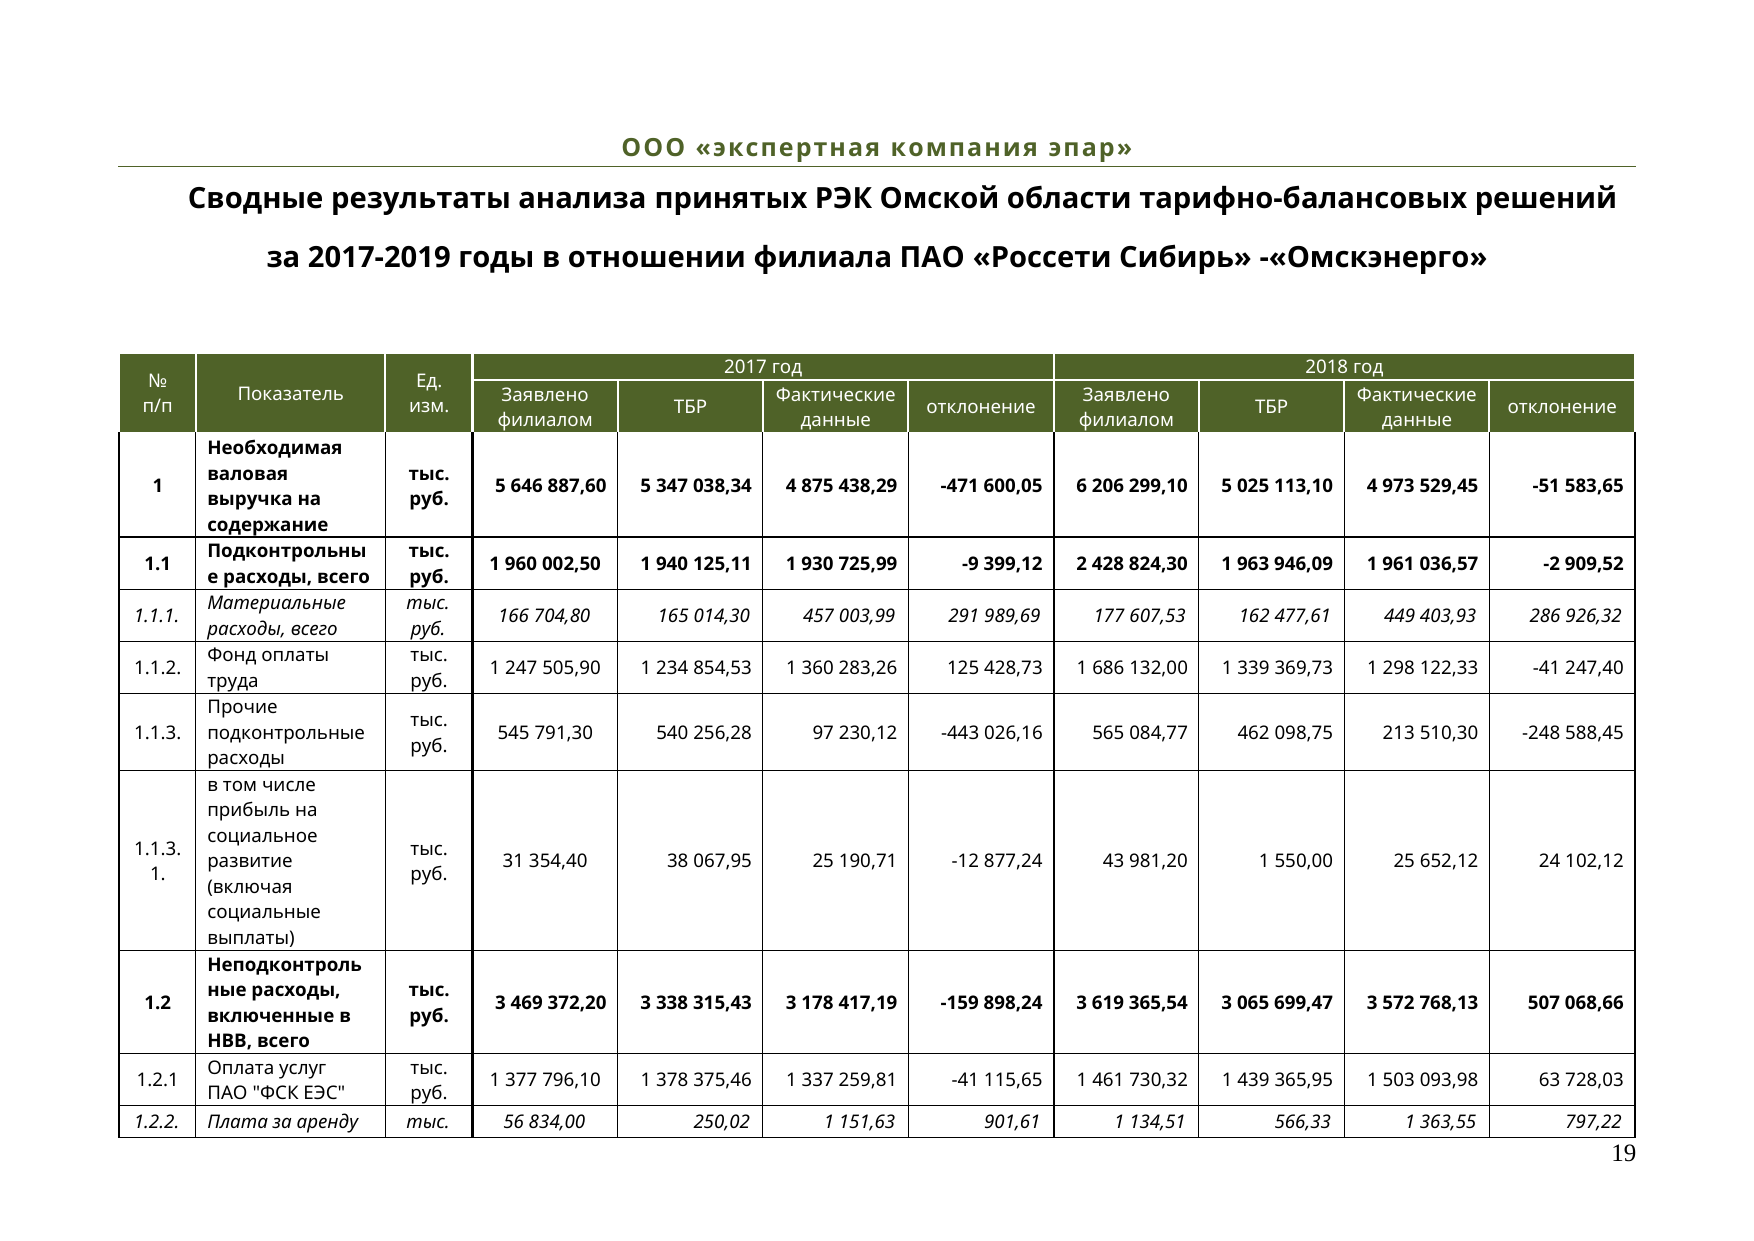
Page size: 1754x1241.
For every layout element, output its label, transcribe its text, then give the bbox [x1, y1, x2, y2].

table_cell 3 619 365,54 [1055, 951, 1198, 1053]
table_cell Прочие подконтрольные расходы [196, 694, 385, 770]
table_cell -41 247,40 [1490, 642, 1634, 693]
table_cell 1 339 369,73 [1199, 642, 1344, 693]
table_cell 1.1.3. [120, 694, 195, 770]
table_cell 1 [120, 434, 195, 536]
table_cell 1.2.2. [120, 1106, 195, 1137]
table_cell 545 791,30 [474, 694, 617, 770]
table_cell 177 607,53 [1055, 590, 1198, 641]
table_cell -443 026,16 [909, 694, 1053, 770]
table_cell Материальные расходы, всего [196, 590, 385, 641]
table_cell 3 469 372,20 [474, 951, 617, 1053]
table_cell 5 025 113,10 [1199, 434, 1344, 536]
table_cell -41 115,65 [909, 1054, 1053, 1105]
table_cell 449 403,93 [1345, 590, 1489, 641]
table_cell 5 347 038,34 [618, 434, 762, 536]
table_cell 1 961 036,57 [1345, 538, 1489, 588]
table_header Показатель [197, 354, 384, 432]
table_cell Подконтрольные расходы, всего [196, 538, 385, 588]
table_header Ед. изм. [386, 354, 471, 432]
table_cell тыс. руб. [386, 642, 471, 693]
table_cell 1.1.1. [120, 590, 195, 641]
table_cell 566,33 [1199, 1106, 1344, 1137]
table_cell 1 134,51 [1055, 1106, 1198, 1137]
table_cell ТБР [619, 381, 762, 432]
table_cell 3 065 699,47 [1199, 951, 1344, 1053]
table_cell Неподконтрольные расходы, включенные в НВВ, всего [196, 951, 385, 1053]
table_header № п/п [120, 354, 195, 432]
table_cell 1 378 375,46 [618, 1054, 762, 1105]
table_cell 462 098,75 [1199, 694, 1344, 770]
table_cell 6 206 299,10 [1055, 434, 1198, 536]
table_cell -51 583,65 [1490, 434, 1634, 536]
table_cell 1 337 259,81 [763, 1054, 908, 1105]
table_cell -12 877,24 [909, 771, 1053, 950]
table_cell 1.1.3.1. [120, 771, 195, 950]
table_cell 1 151,63 [763, 1106, 908, 1137]
table_cell 3 178 417,19 [763, 951, 908, 1053]
table_cell 38 067,95 [618, 771, 762, 950]
table_header 2018 год [1055, 354, 1634, 379]
table_cell в том числе прибыль на социальное развитие (включая социальные выплаты) [196, 771, 385, 950]
table_cell 797,22 [1490, 1106, 1634, 1137]
table_cell 1.1.2. [120, 642, 195, 693]
table_cell Плата за аренду имущества [196, 1106, 385, 1137]
table_cell 63 728,03 [1490, 1054, 1634, 1105]
table_cell тыс. руб. [386, 771, 471, 950]
table_cell 213 510,30 [1345, 694, 1489, 770]
table_cell 250,02 [618, 1106, 762, 1137]
table_cell 1 360 283,26 [763, 642, 908, 693]
table_cell 291 989,69 [909, 590, 1053, 641]
table_cell 1 960 002,50 [474, 538, 617, 588]
table_cell 25 190,71 [763, 771, 908, 950]
table_cell тыс. руб. [386, 538, 471, 588]
table_cell Заявлено филиалом [1055, 381, 1198, 432]
table_cell 43 981,20 [1055, 771, 1198, 950]
table_cell 3 572 768,13 [1345, 951, 1489, 1053]
table_cell тыс. руб. [386, 434, 471, 536]
table_cell 1 363,55 [1345, 1106, 1489, 1137]
table_cell 162 477,61 [1199, 590, 1344, 641]
table_cell 3 338 315,43 [618, 951, 762, 1053]
table_cell Фактические данные [764, 381, 907, 432]
table_cell 1 930 725,99 [763, 538, 908, 588]
table_cell 457 003,99 [763, 590, 908, 641]
table_cell 125 428,73 [909, 642, 1053, 693]
table_cell 1 247 505,90 [474, 642, 617, 693]
table_cell -9 399,12 [909, 538, 1053, 588]
table_cell -248 588,45 [1490, 694, 1634, 770]
table_cell 1.1 [120, 538, 195, 588]
table_cell тыс. руб. [386, 1106, 471, 1137]
table_cell 901,61 [909, 1106, 1053, 1137]
table_cell 540 256,28 [618, 694, 762, 770]
table_cell -159 898,24 [909, 951, 1053, 1053]
table_cell 4 973 529,45 [1345, 434, 1489, 536]
table_header 2017 год [474, 354, 1053, 379]
text Сводные результаты анализа принятых РЭК Омской области тарифно-балансовых решений за 2017-2019 годы в отношении филиала ПАО «Россети Сибирь» -«Омскэнерго» [118, 177, 1636, 276]
table_cell 97 230,12 [763, 694, 908, 770]
table_cell Необходимая валовая выручка на содержание [196, 434, 385, 536]
table_cell Фактические данные [1345, 381, 1488, 432]
table_cell 565 084,77 [1055, 694, 1198, 770]
table_cell 1.2.1 [120, 1054, 195, 1105]
table_cell тыс. руб. [386, 1054, 471, 1105]
table_cell 507 068,66 [1490, 951, 1634, 1053]
table_cell Заявлено филиалом [474, 381, 617, 432]
table_cell 1 550,00 [1199, 771, 1344, 950]
table_cell отклонение [909, 381, 1053, 432]
table_cell 1 377 796,10 [474, 1054, 617, 1105]
table_cell 286 926,32 [1490, 590, 1634, 641]
table_cell 24 102,12 [1490, 771, 1634, 950]
table_cell 1 686 132,00 [1055, 642, 1198, 693]
table_cell Оплата услуг ПАО "ФСК ЕЭС" [196, 1054, 385, 1105]
table_cell 166 704,80 [474, 590, 617, 641]
table_cell тыс. руб. [386, 590, 471, 641]
table_cell -2 909,52 [1490, 538, 1634, 588]
table_cell тыс. руб. [386, 951, 471, 1053]
table_cell 56 834,00 [474, 1106, 617, 1137]
table_cell 4 875 438,29 [763, 434, 908, 536]
table_cell 5 646 887,60 [474, 434, 617, 536]
table_cell 2 428 824,30 [1055, 538, 1198, 588]
table_cell ТБР [1200, 381, 1343, 432]
table_cell 1 963 946,09 [1199, 538, 1344, 588]
table_cell 1 234 854,53 [618, 642, 762, 693]
table_cell 1 940 125,11 [618, 538, 762, 588]
table_cell тыс. руб. [386, 694, 471, 770]
table_cell Фонд оплаты труда [196, 642, 385, 693]
table_cell 1.2 [120, 951, 195, 1053]
table_cell отклонение [1490, 381, 1634, 432]
table_cell 1 503 093,98 [1345, 1054, 1489, 1105]
table_cell 25 652,12 [1345, 771, 1489, 950]
table_cell 31 354,40 [474, 771, 617, 950]
table_cell 165 014,30 [618, 590, 762, 641]
table_cell 1 439 365,95 [1199, 1054, 1344, 1105]
table_cell -471 600,05 [909, 434, 1053, 536]
table_cell 1 298 122,33 [1345, 642, 1489, 693]
table_cell 1 461 730,32 [1055, 1054, 1198, 1105]
